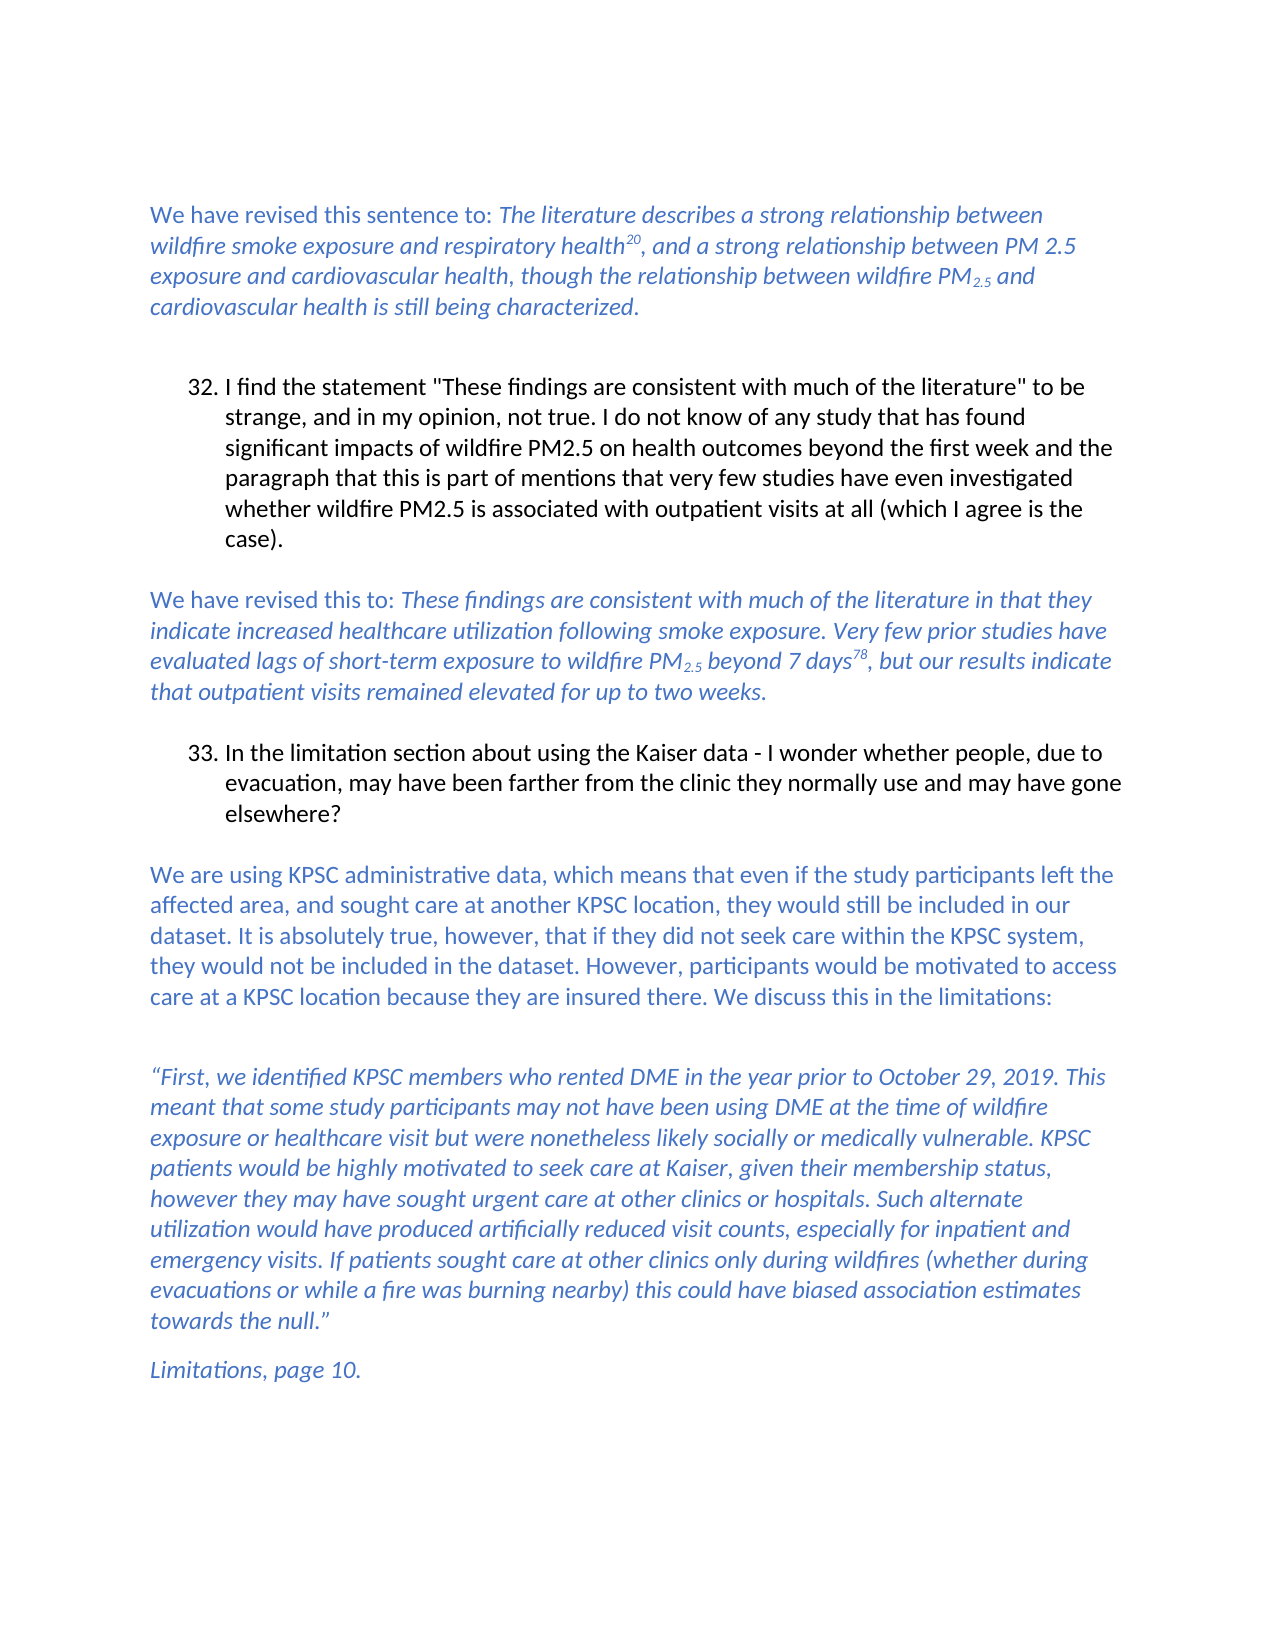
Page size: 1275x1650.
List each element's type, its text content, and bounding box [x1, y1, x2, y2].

text We have revised this to: These findings are consistent with much of the literature in that they indicate increased healthcare utilization following smoke exposure. Very few prior studies have evaluated lags of short-term exposure to wildfire PM2.5 beyond 7 days78, but our results indicate that outpatient visits remained elevated for up to two weeks. [150, 584, 1125, 706]
text We have revised this sentence to: The literature describes a strong relationship between wildfire smoke exposure and respiratory health20, and a strong relationship between PM 2.5 exposure and cardiovascular health, though the relationship between wildfire PM2.5 and cardiovascular health is still being characterized. [150, 199, 1125, 321]
text We are using KPSC administrative data, which means that even if the study participants left the affected area, and sought care at another KPSC location, they would still be included in our dataset. It is absolutely true, however, that if they did not seek care within the KPSC system, they would not be included in the dataset. However, participants would be motivated to access care at a KPSC location because they are insured there. We discuss this in the limitations: [150, 859, 1125, 1012]
list In the limitation section about using the Kaiser data - I wonder whether people, due to evacuation, may have been farther from the clinic they normally use and may have gone elsewhere? [187, 737, 1125, 828]
text Limitations, page 10. [150, 1354, 1125, 1385]
text “First, we identified KPSC members who rented DME in the year prior to October 29, 2019. This meant that some study participants may not have been using DME at the time of wildfire exposure or healthcare visit but were nonetheless likely socially or medically vulnerable. KPSC patients would be highly motivated to seek care at Kaiser, given their membership status, however they may have sought urgent care at other clinics or hospitals. Such alternate utilization would have produced artificially reduced visit counts, especially for inpatient and emergency visits. If patients sought care at other clinics only during wildfires (whether during evacuations or while a fire was burning nearby) this could have biased association estimates towards the null.” [150, 1061, 1125, 1336]
list I find the statement "These findings are consistent with much of the literature" to be strange, and in my opinion, not true. I do not know of any study that has found significant impacts of wildfire PM2.5 on health outcomes beyond the first week and the paragraph that this is part of mentions that very few studies have even investigated whether wildfire PM2.5 is associated with outpatient visits at all (which I agree is the case). [187, 371, 1125, 554]
